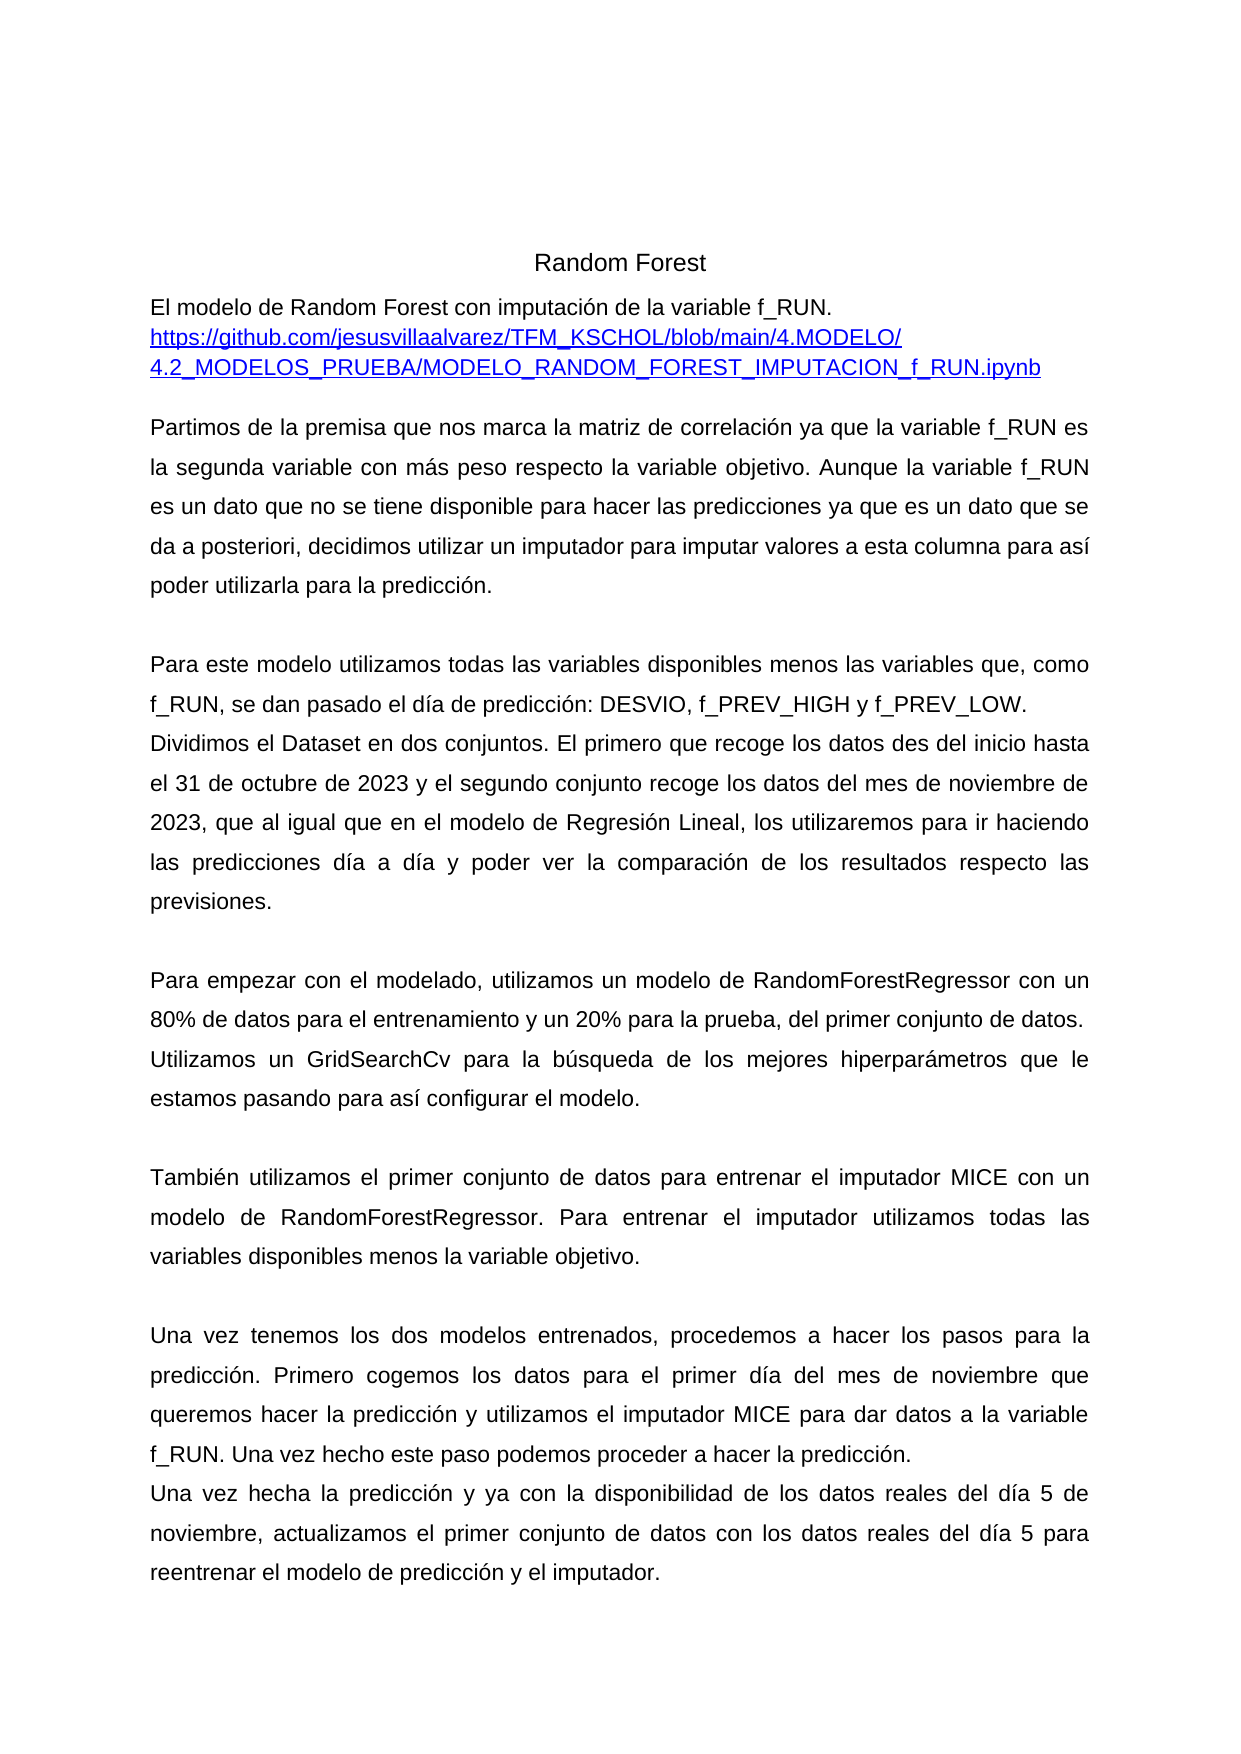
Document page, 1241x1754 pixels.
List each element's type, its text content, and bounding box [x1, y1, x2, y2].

text Dividimos el Dataset en dos conjuntos. El primero que recoge los datos des del inicio hasta el 31 de octubre de 2023 y el segundo conjunto recoge los datos del mes de noviembre de 2023, que al igual que en el modelo de Regresión Lineal, los utilizaremos para ir haciendo las predicciones día a día y poder ver la comparación de los resultados respecto las previsiones. [150, 730, 1090, 914]
text Para empezar con el modelado, utilizamos un modelo de RandomForestRegressor con un 80% de datos para el entrenamiento y un 20% para la prueba, del primer conjunto de datos. [150, 967, 1090, 1033]
text Una vez hecha la predicción y ya con la disponibilidad de los datos reales del día 5 de noviembre, actualizamos el primer conjunto de datos con los datos reales del día 5 para reentrenar el modelo de predicción y el imputador. [150, 1480, 1090, 1586]
text El modelo de Random Forest con imputación de la variable f_RUN. [150, 293, 1090, 320]
text https://github.com/jesusvillaalvarez/TFM_KSCHOL/blob/main/4.MODELO/4.2_MODELOS_PRUEBA/MODELO_RANDOM_FOREST_IMPUTACION_f_RUN.ipynb [150, 324, 1090, 380]
text También utilizamos el primer conjunto de datos para entrenar el imputador MICE con un modelo de RandomForestRegressor. Para entrenar el imputador utilizamos todas las variables disponibles menos la variable objetivo. [150, 1164, 1090, 1270]
text Para este modelo utilizamos todas las variables disponibles menos las variables que, como f_RUN, se dan pasado el día de predicción: DESVIO, f_PREV_HIGH y f_PREV_LOW. [150, 651, 1090, 717]
text Utilizamos un GridSearchCv para la búsqueda de los mejores hiperparámetros que le estamos pasando para así configurar el modelo. [150, 1046, 1090, 1112]
text Partimos de la premisa que nos marca la matriz de correlación ya que la variable f_RUN es la segunda variable con más peso respecto la variable objetivo. Aunque la variable f_RUN es un dato que no se tiene disponible para hacer las predicciones ya que es un dato que se da a posteriori, decidimos utilizar un imputador para imputar valores a esta columna para así poder utilizarla para la predicción. [150, 414, 1090, 598]
text Una vez tenemos los dos modelos entrenados, procedemos a hacer los pasos para la predicción. Primero cogemos los datos para el primer día del mes de noviembre que queremos hacer la predicción y utilizamos el imputador MICE para dar datos a la variable f_RUN. Una vez hecho este paso podemos proceder a hacer la predicción. [150, 1322, 1090, 1467]
subtitle Random Forest [150, 248, 1090, 277]
